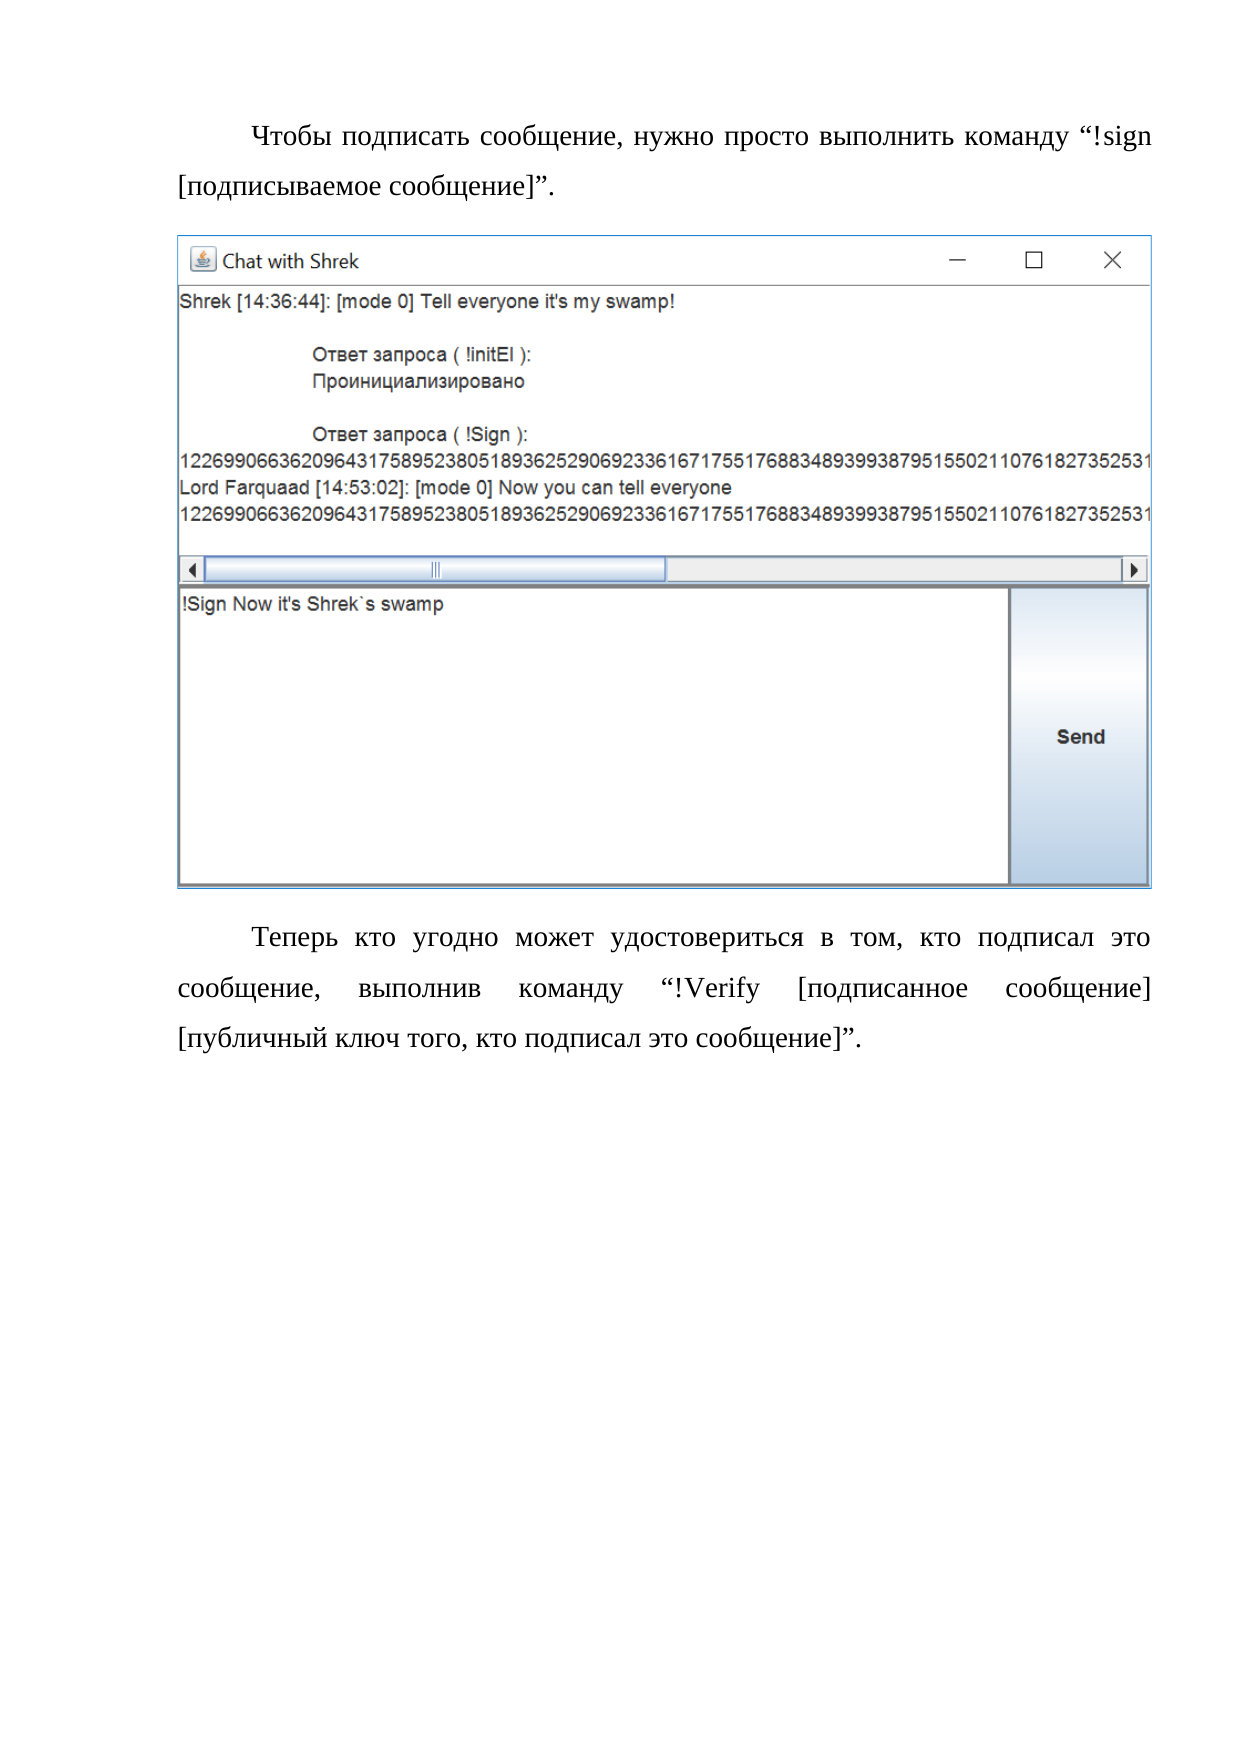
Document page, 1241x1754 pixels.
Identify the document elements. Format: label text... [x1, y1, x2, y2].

text Чтобы подписать сообщение, нужно просто выполнить команду “!sign [подписываемое сообщение]”. [177, 118, 1152, 202]
text Теперь кто угодно может удостовериться в том, кто подписал это сообщение, выполнив команду “!Verify [подписанное сообщение] [публичный ключ того, кто подписал это сообщение]”. [177, 919, 1152, 1053]
picture [177, 235, 1152, 889]
